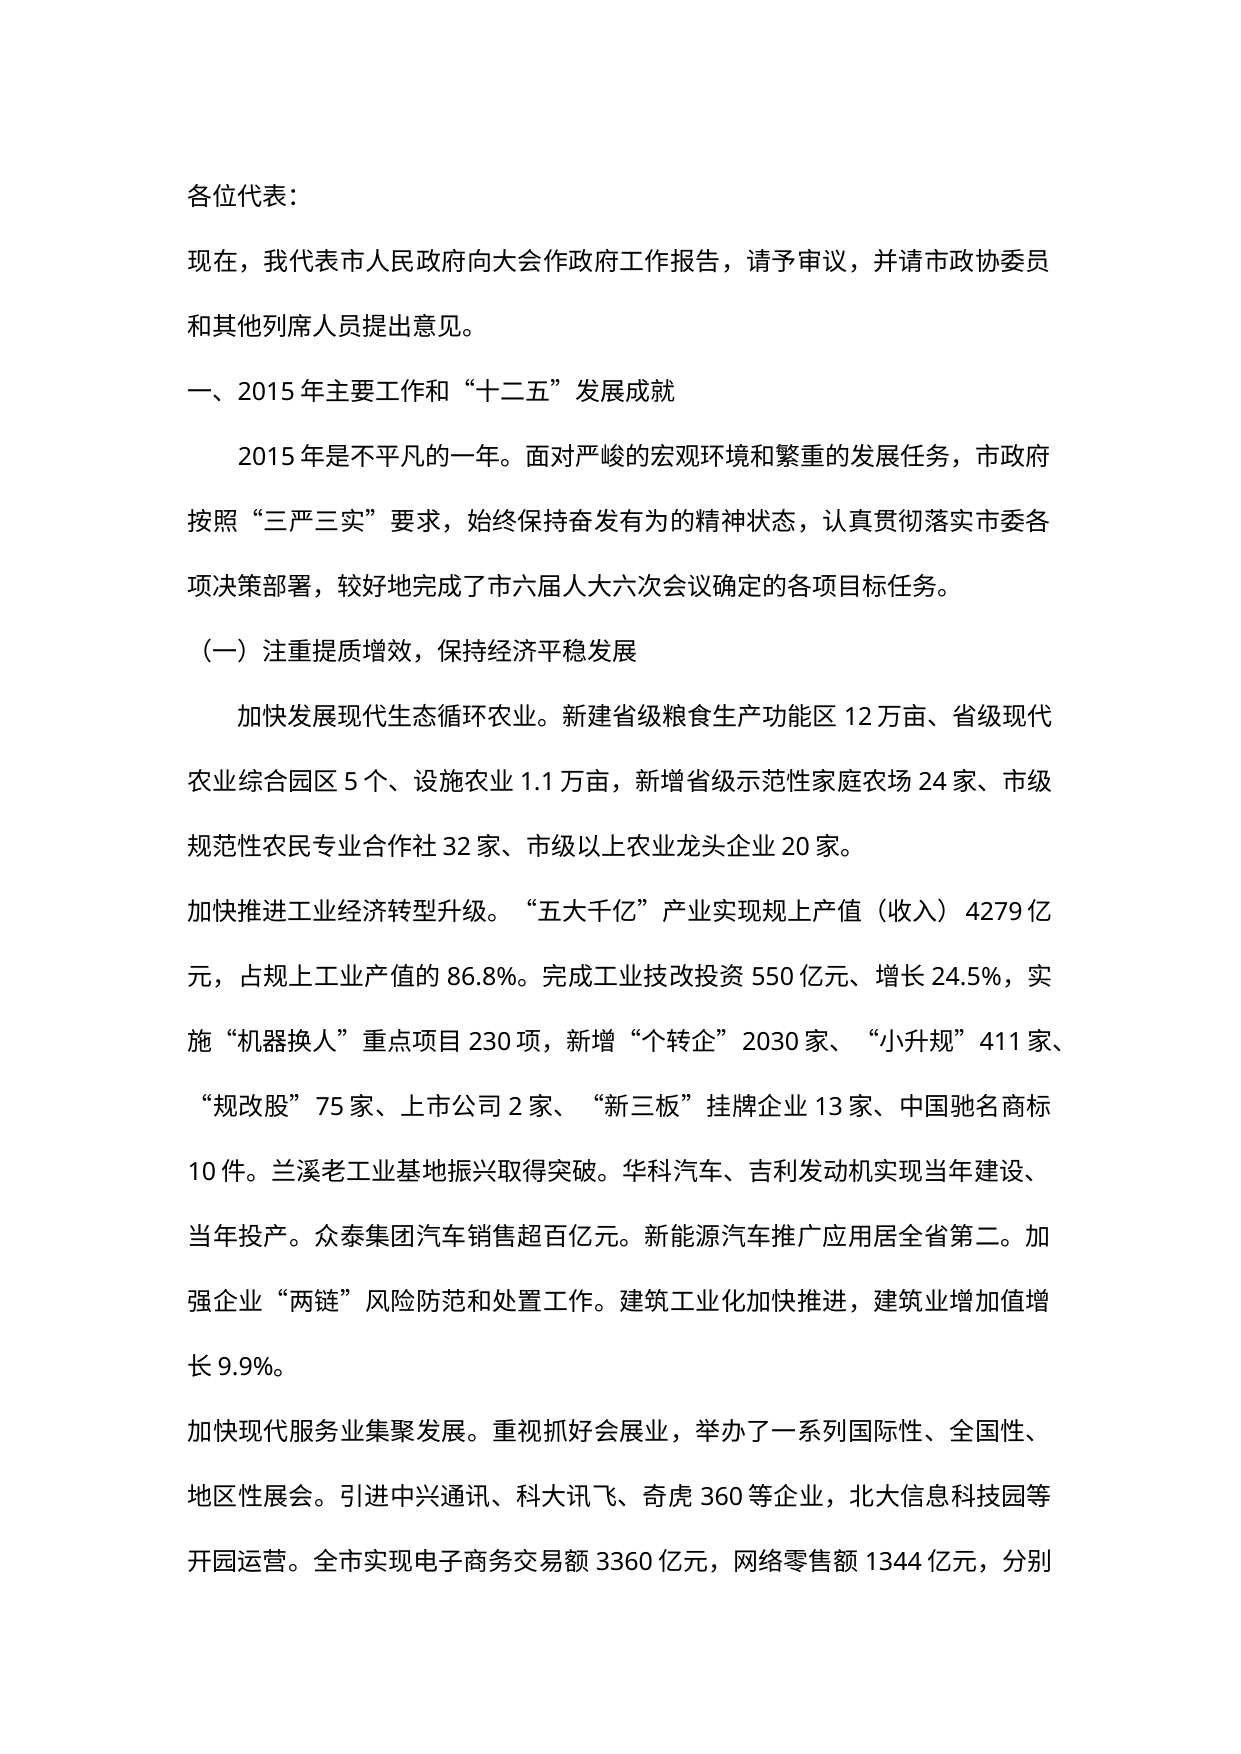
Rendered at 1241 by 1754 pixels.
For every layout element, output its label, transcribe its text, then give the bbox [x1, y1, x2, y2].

text 加快推进工业经济转型升级。“五大千亿”产业实现规上产值（收入）4279亿元，占规上工业产值的86.8%。完成工业技改投资550亿元、增长24.5%，实施“机器换人”重点项目230项，新增“个转企”2030家、“小升规”411家、“规改股”75家、上市公司2家、“新三板”挂牌企业13家、中国驰名商标10件。兰溪老工业基地振兴取得突破。华科汽车、吉利发动机实现当年建设、当年投产。众泰集团汽车销售超百亿元。新能源汽车推广应用居全省第二。加强企业“两链”风险防范和处置工作。建筑工业化加快推进，建筑业增加值增长9.9%。 [187, 877, 1053, 1397]
text 2015年是不平凡的一年。面对严峻的宏观环境和繁重的发展任务，市政府按照“三严三实”要求，始终保持奋发有为的精神状态，认真贯彻落实市委各项决策部署，较好地完成了市六届人大六次会议确定的各项目标任务。 [187, 422, 1053, 617]
text 加快发展现代生态循环农业。新建省级粮食生产功能区12万亩、省级现代农业综合园区5个、设施农业1.1万亩，新增省级示范性家庭农场24家、市级规范性农民专业合作社32家、市级以上农业龙头企业20家。 [187, 682, 1053, 877]
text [187, 1397, 1053, 1592]
text 现在，我代表市人民政府向大会作政府工作报告，请予审议，并请市政协委员和其他列席人员提出意见。 [187, 227, 1053, 357]
text 一、2015年主要工作和“十二五”发展成就 [187, 357, 1053, 422]
text 各位代表： [187, 162, 1053, 227]
text （一）注重提质增效，保持经济平稳发展 [187, 617, 1053, 682]
